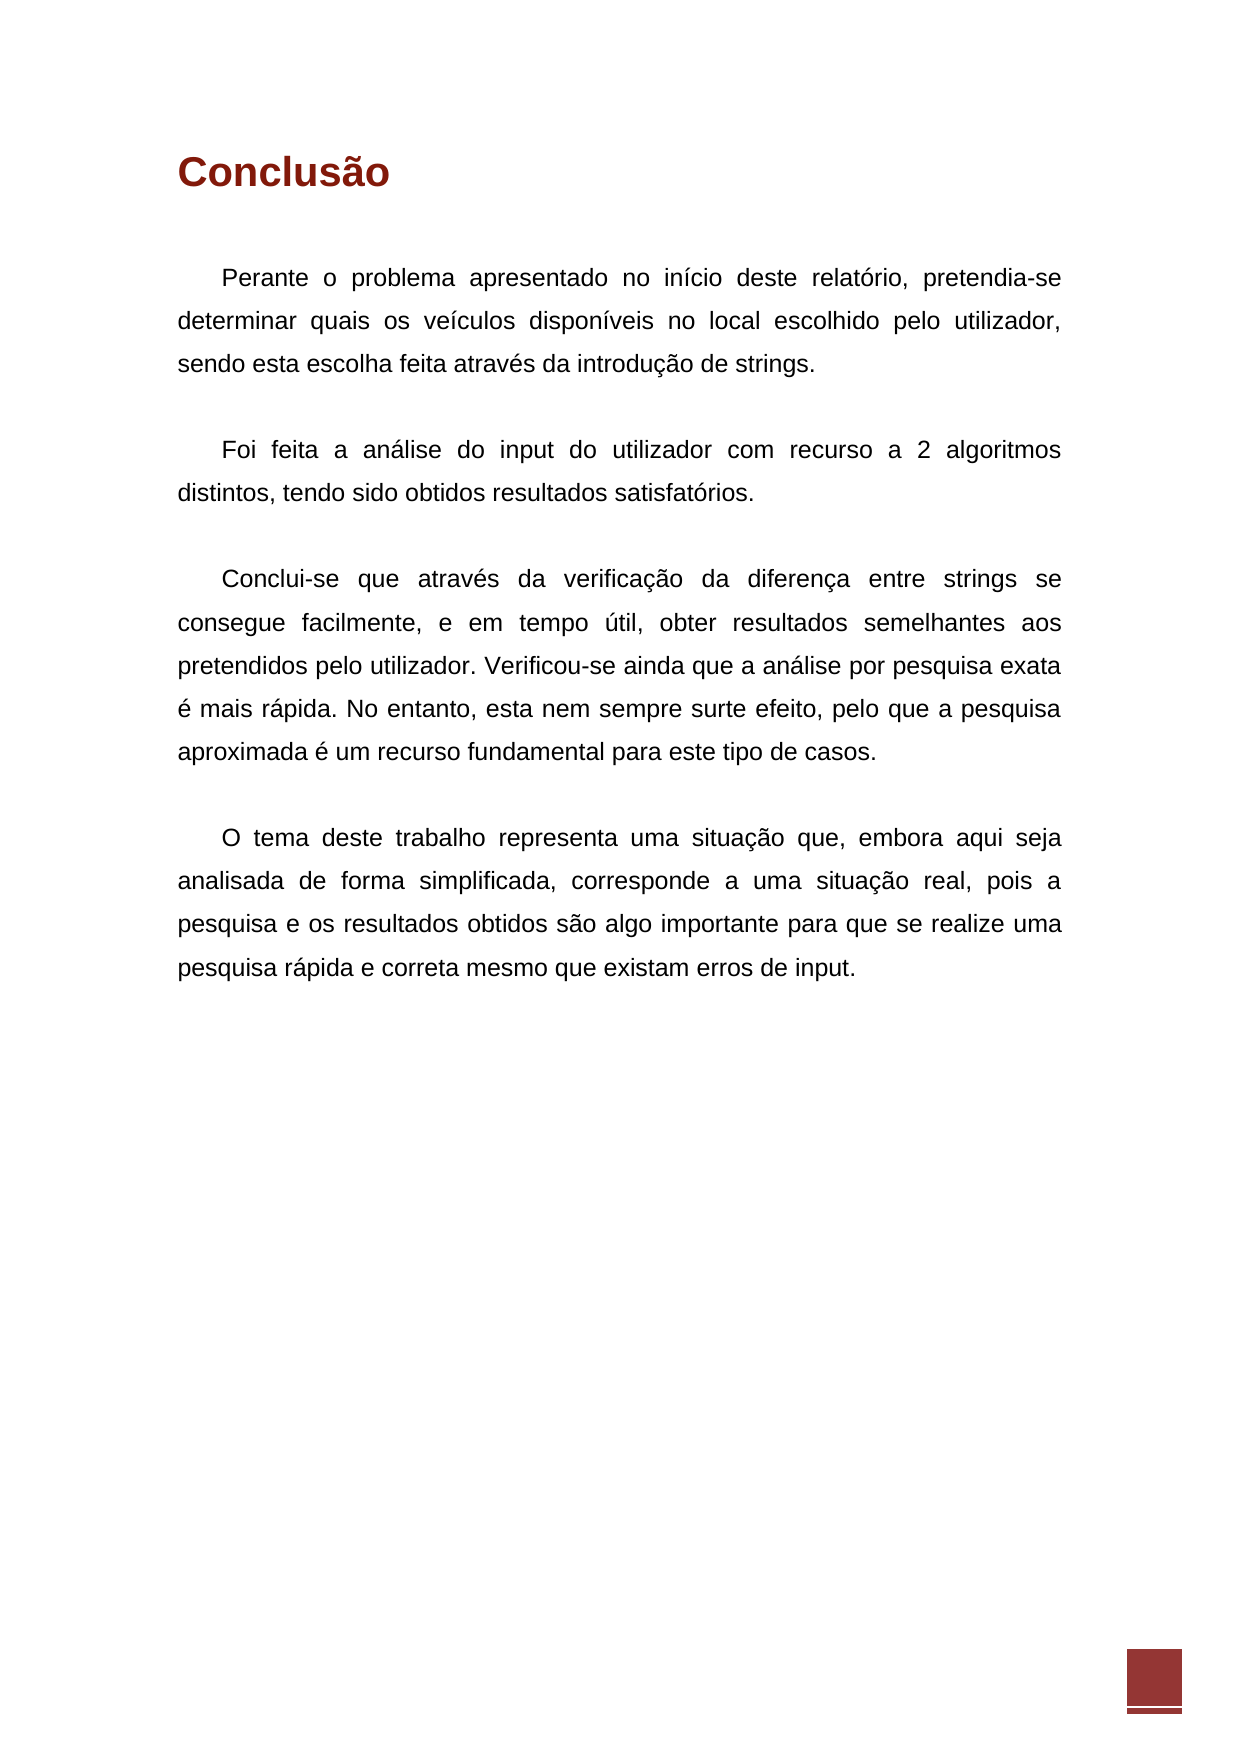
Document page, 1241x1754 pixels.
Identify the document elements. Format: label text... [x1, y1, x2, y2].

text Conclui-se que através da verificação da diferença entre strings se consegue facilmente, e em tempo útil, obter resultados semelhantes aos pretendidos pelo utilizador. Verificou-se ainda que a análise por pesquisa exata é mais rápida. No entanto, esta nem sempre surte efeito, pelo que a pesquisa aproximada é um recurso fundamental para este tipo de casos. [177, 564, 1063, 766]
text O tema deste trabalho representa uma situação que, embora aqui seja analisada de forma simplificada, corresponde a uma situação real, pois a pesquisa e os resultados obtidos são algo importante para que se realize uma pesquisa rápida e correta mesmo que existam erros de input. [177, 823, 1063, 981]
text Foi feita a análise do input do utilizador com recurso a 2 algoritmos distintos, tendo sido obtidos resultados satisfatórios. [177, 435, 1063, 507]
text Conclusão [177, 148, 1063, 196]
text Perante o problema apresentado no início deste relatório, pretendia-se determinar quais os veículos disponíveis no local escolhido pelo utilizador, sendo esta escolha feita através da introdução de strings. [177, 263, 1063, 378]
